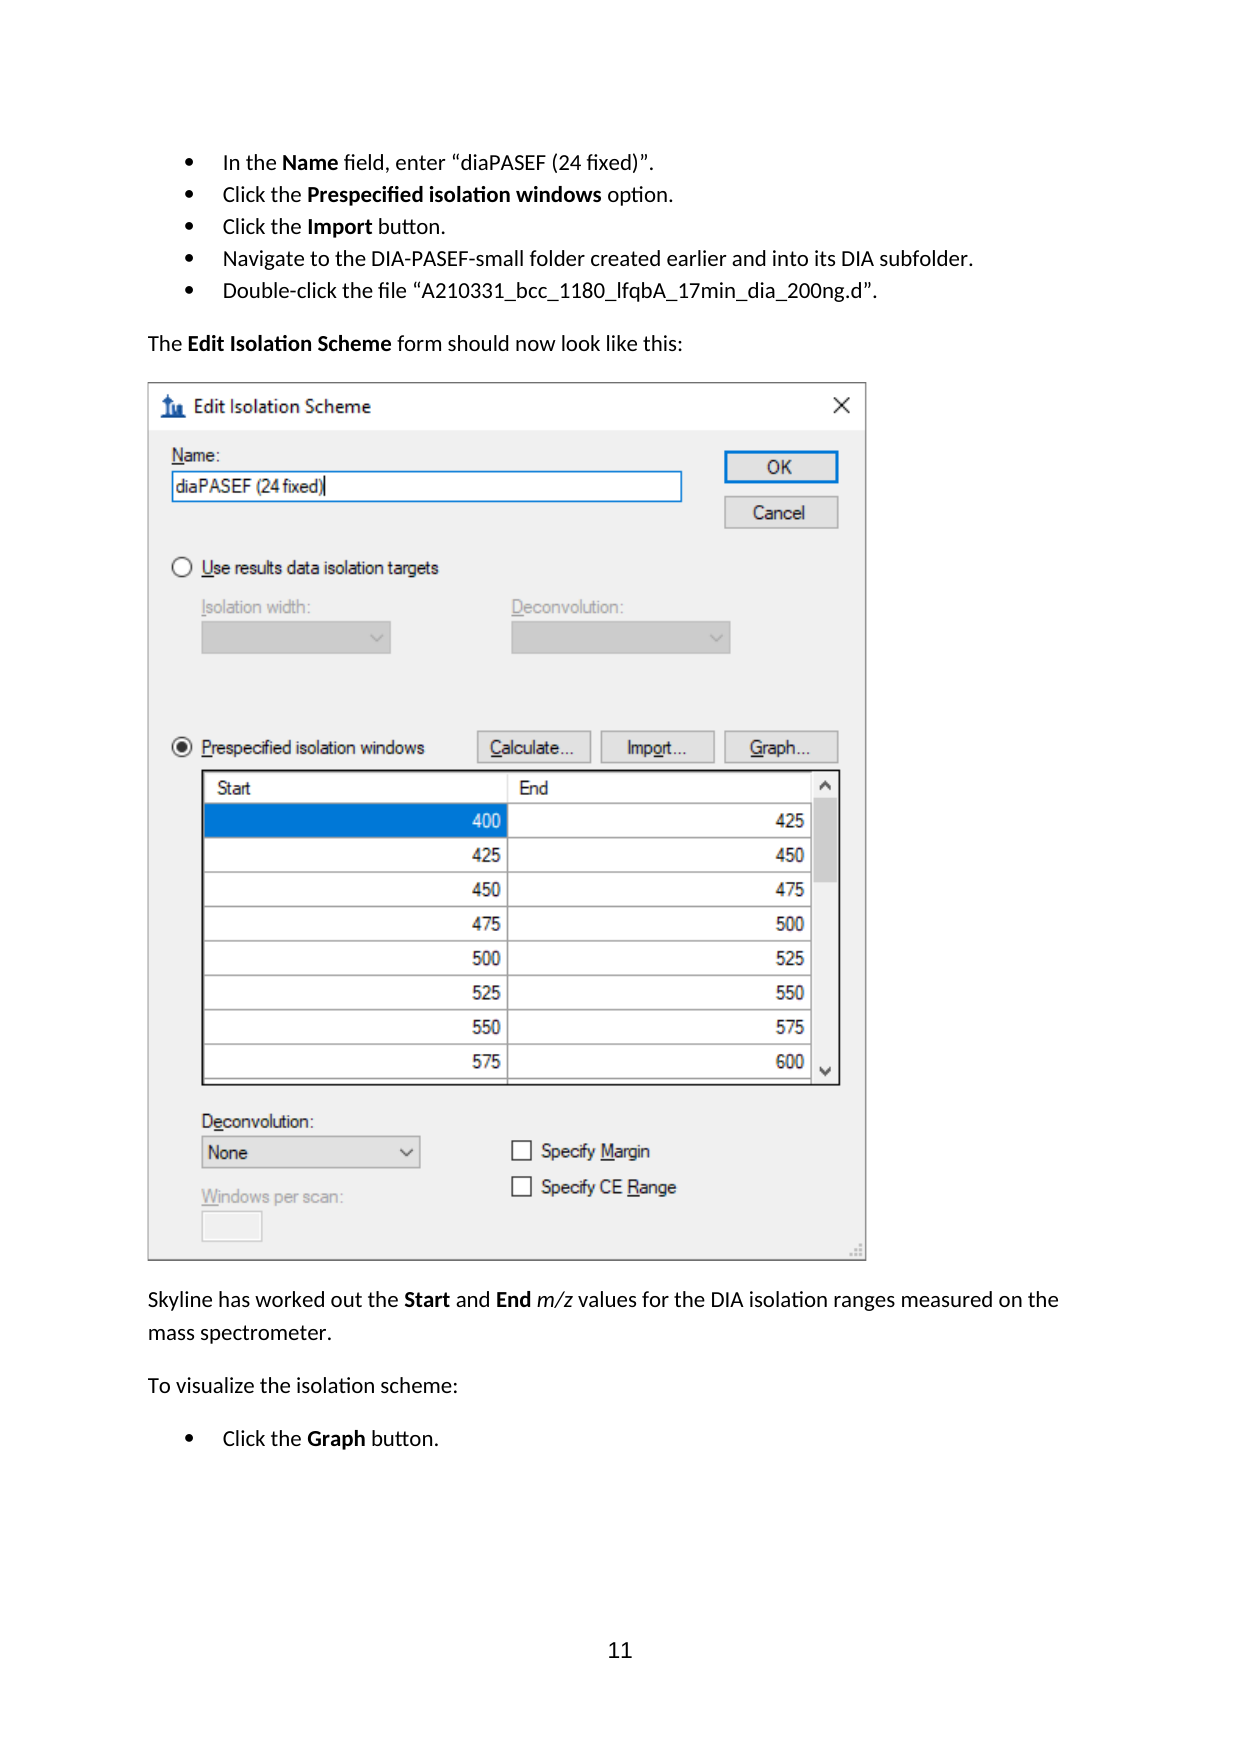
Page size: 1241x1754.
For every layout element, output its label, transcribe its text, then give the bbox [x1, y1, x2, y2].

list Click the Import button. [185, 212, 1093, 240]
list Navigate to the DIA-PASEF-small folder created earlier and into its DIA subfolder. [185, 244, 1093, 272]
list In the Name field, enter “diaPASEF (24 fixed)”. [185, 148, 1093, 176]
text The Edit Isolation Scheme form should now look like this: [148, 329, 1093, 357]
list Double-click the file “A210331_bcc_1180_lfqbA_17min_dia_200ng.d”. [185, 276, 1093, 304]
list Click the Graph button. [185, 1424, 1093, 1452]
text Skyline has worked out the Start and End m/z values for the DIA isolation ranges measured on the mass spectrometer. [148, 1286, 1093, 1346]
list Click the Prespecified isolation windows option. [185, 180, 1093, 208]
picture [147, 382, 867, 1261]
text To visualize the isolation scheme: [148, 1371, 1093, 1399]
